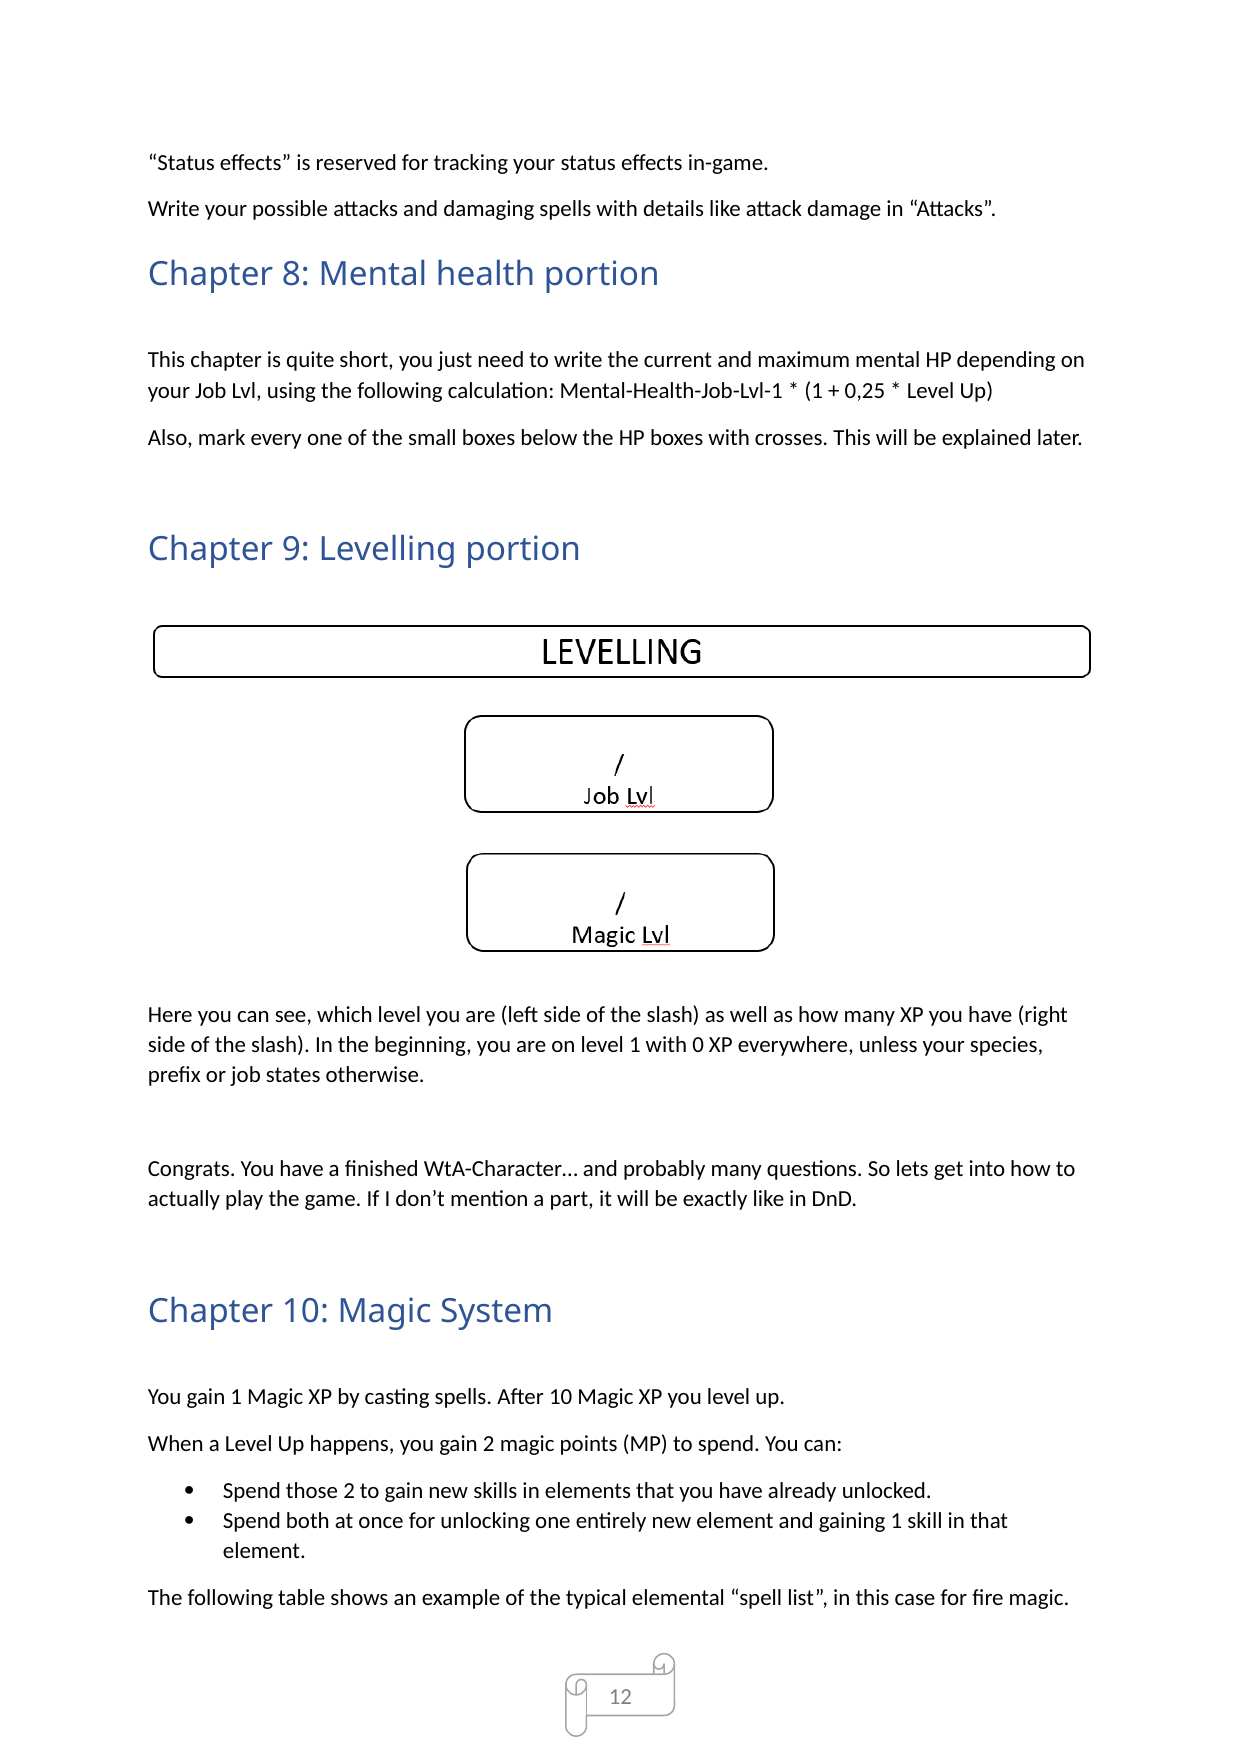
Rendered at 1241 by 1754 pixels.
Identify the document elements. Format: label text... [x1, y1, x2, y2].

list Spend both at once for unlocking one entirely new element and gaining 1 skill in that element. [185, 1506, 1093, 1564]
text Here you can see, which level you are (left side of the slash) as well as how many XP you have (right side of the slash). In the beginning, you are on level 1 with 0 XP everywhere, unless your species, prefix or job states otherwise. [148, 1000, 1093, 1088]
list Spend those 2 to gain new skills in elements that you have already unlocked. [185, 1476, 1093, 1504]
subtitle Chapter 9: Levelling portion [148, 525, 1093, 570]
text The following table shows an example of the typical elemental “spell list”, in this case for fire magic. [148, 1583, 1093, 1611]
text When a Level Up happens, you gain 2 magic points (MP) to spend. You can: [148, 1429, 1093, 1457]
picture [147, 620, 1093, 981]
text “Status effects” is reserved for tracking your status effects in-game. [148, 148, 1093, 176]
text Write your possible attacks and damaging spells with details like attack damage in “Attacks”. [148, 194, 1093, 222]
subtitle Chapter 8: Mental health portion [148, 250, 1093, 295]
text Also, mark every one of the small boxes below the HP boxes with crosses. This will be explained later. [148, 423, 1093, 451]
subtitle Chapter 10: Magic System [148, 1286, 1093, 1332]
text This chapter is quite short, you just need to write the current and maximum mental HP depending on your Job Lvl, using the following calculation: Mental-Health-Job-Lvl-1 * (1 + 0,25 * Level Up) [148, 346, 1093, 404]
text Congrats. You have a finished WtA-Character… and probably many questions. So lets get into how to actually play the game. If I don’t mention a part, it will be exactly like in DnD. [148, 1154, 1093, 1212]
text You gain 1 Magic XP by casting spells. After 10 Magic XP you level up. [148, 1382, 1093, 1410]
